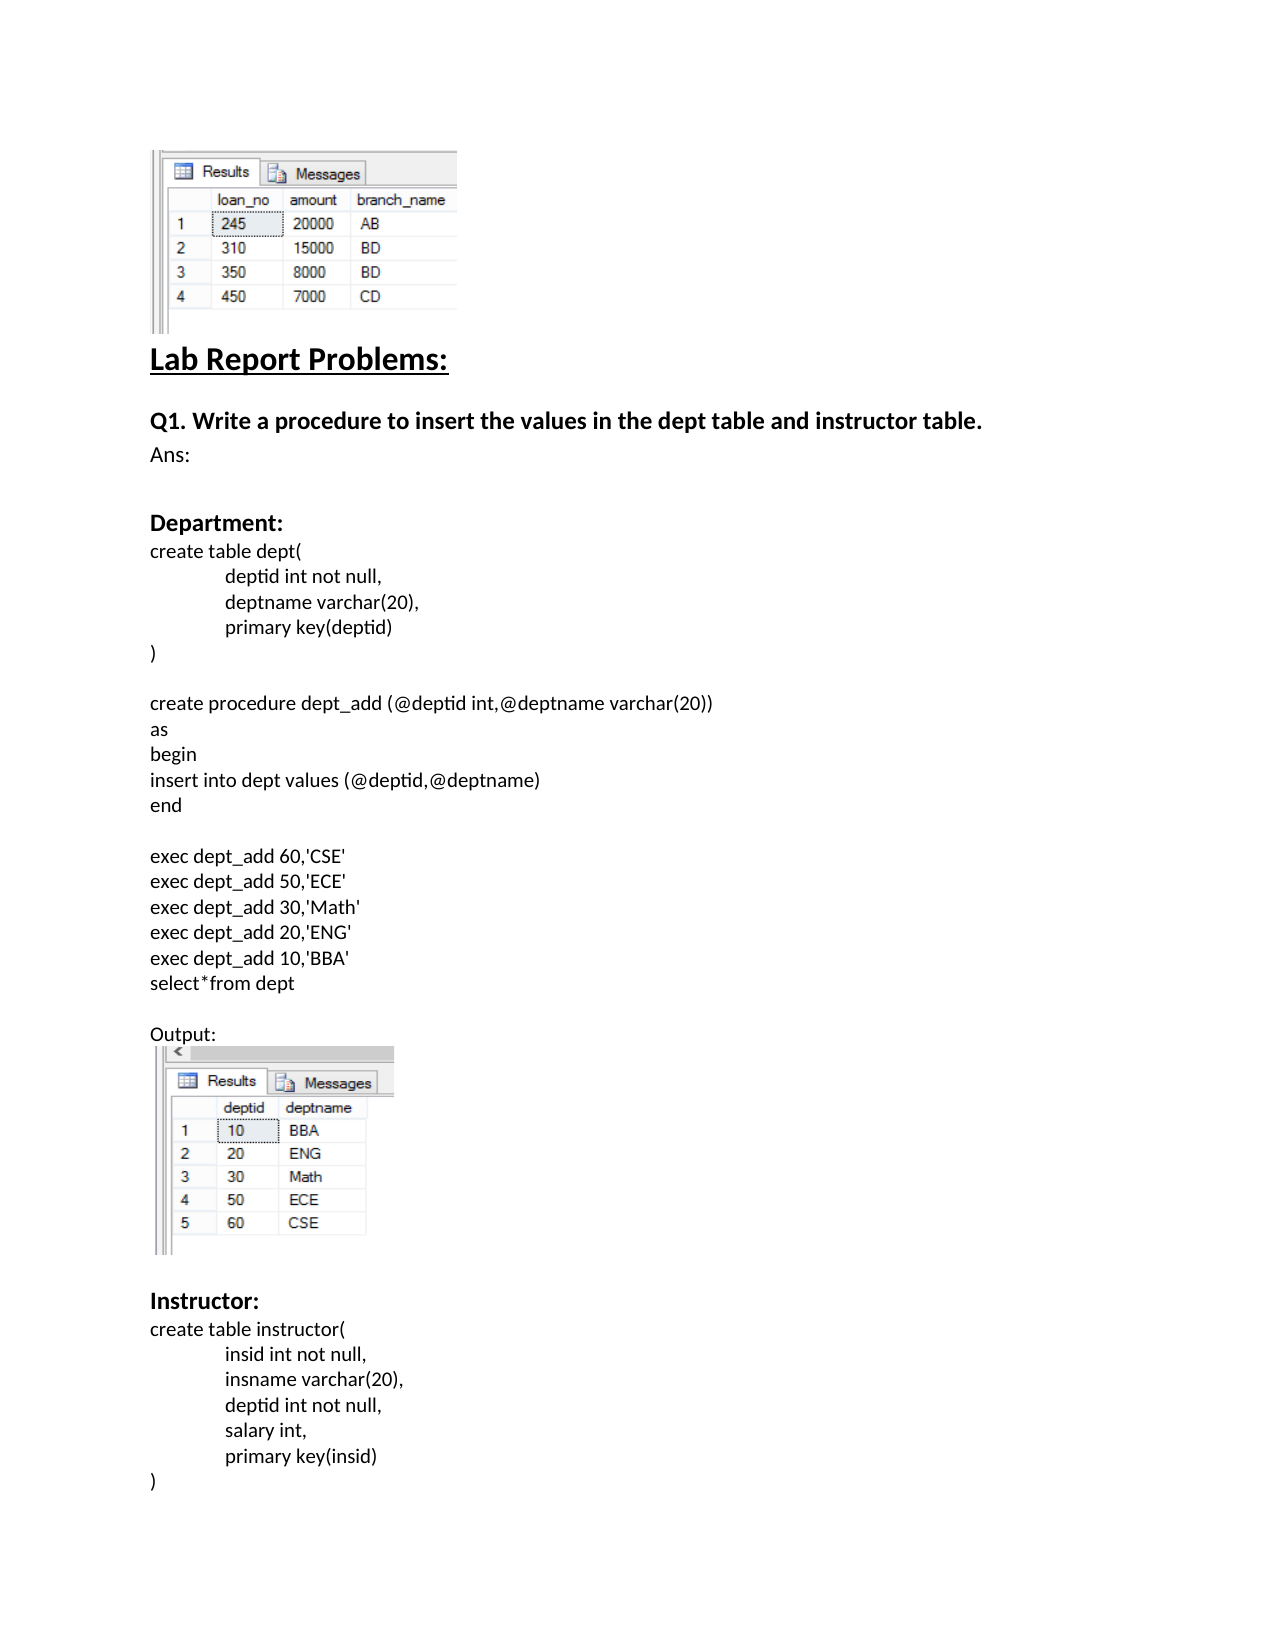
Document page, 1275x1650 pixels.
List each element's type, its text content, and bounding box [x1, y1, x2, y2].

text exec dept_add 20,'ENG' [150, 919, 1125, 945]
text as [150, 716, 1125, 741]
text select*from dept [150, 970, 1125, 996]
text insname varchar(20), [150, 1367, 1125, 1392]
text salary int, [150, 1417, 1125, 1443]
text exec dept_add 30,'Math' [150, 894, 1125, 919]
text Output: [150, 1021, 1125, 1046]
text exec dept_add 10,'BBA' [150, 945, 1125, 970]
text insert into dept values (@deptid,@deptname) [150, 767, 1125, 792]
text Instructor: [150, 1285, 1125, 1316]
text create procedure dept_add (@deptid int,@deptname varchar(20)) [150, 691, 1125, 716]
text exec dept_add 50,'ECE' [150, 868, 1125, 894]
text ) [150, 640, 1125, 665]
text Ans: [150, 440, 1125, 468]
picture [150, 1046, 395, 1255]
text exec dept_add 60,'CSE' [150, 843, 1125, 868]
text begin [150, 741, 1125, 767]
text end [150, 792, 1125, 818]
text Department: [150, 508, 1125, 538]
text primary key(insid) [150, 1443, 1125, 1468]
text create table instructor( [150, 1316, 1125, 1341]
text primary key(deptid) [150, 614, 1125, 640]
text insid int not null, [150, 1341, 1125, 1367]
text Lab Report Problems: [150, 338, 1125, 378]
text ) [150, 1468, 1125, 1494]
text Q1. Write a procedure to insert the values in the dept table and instructor table. [150, 405, 1125, 436]
text deptid int not null, [150, 563, 1125, 589]
text deptid int not null, [150, 1392, 1125, 1417]
picture [150, 150, 457, 334]
text deptname varchar(20), [150, 589, 1125, 614]
text create table dept( [150, 538, 1125, 563]
